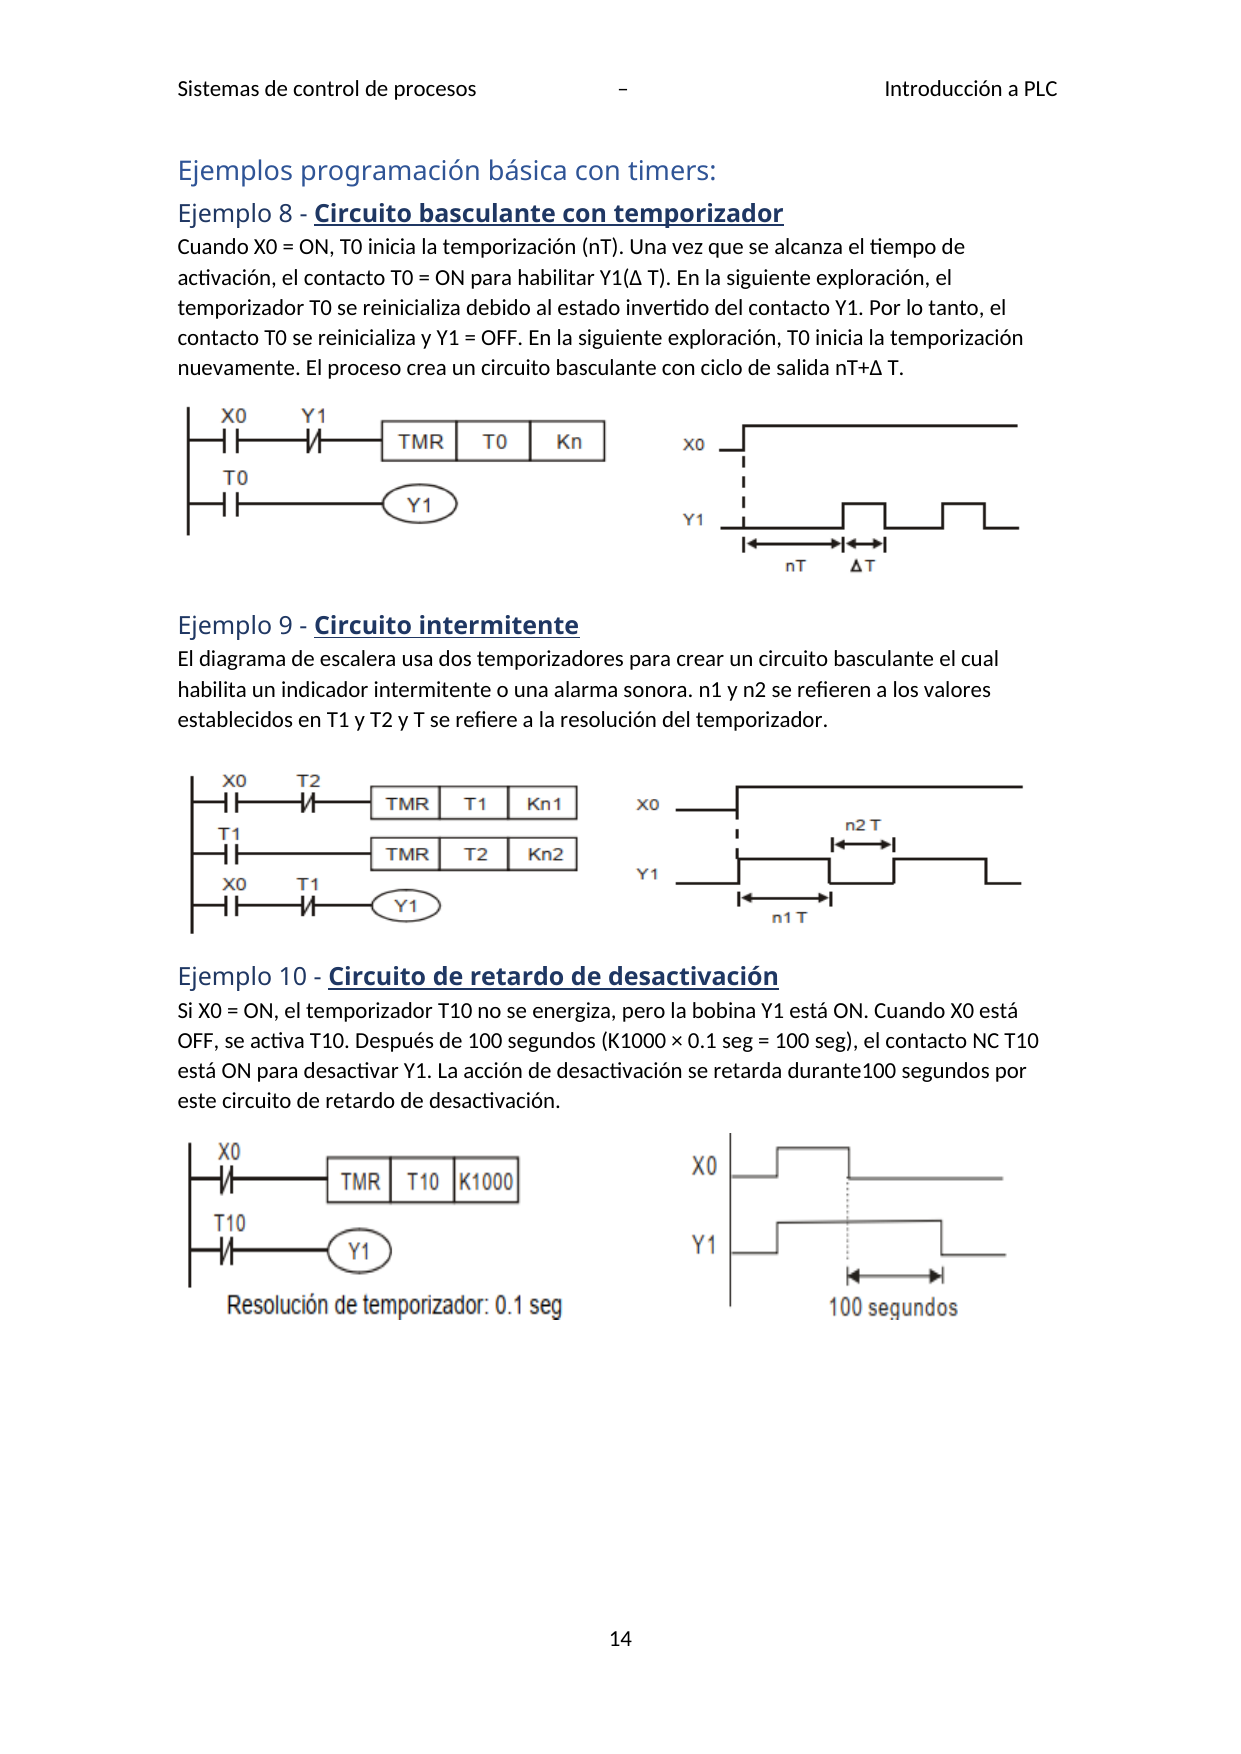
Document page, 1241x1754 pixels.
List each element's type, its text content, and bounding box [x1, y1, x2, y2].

picture [177, 400, 1063, 589]
subtitle Ejemplo 9 - Circuito intermitente [177, 608, 1063, 642]
text Si X0 = ON, el temporizador T10 no se energiza, pero la bobina Y1 está ON. Cuando X0 está OFF, se activa T10. Después de 100 segundos (K1000 × 0.1 seg = 100 seg), el contacto NC T10 está ON para desactivar Y1. La acción de desactivación se retarda durante100 segundos por este circuito de retardo de desactivación. [177, 996, 1063, 1114]
text El diagrama de escalera usa dos temporizadores para crear un circuito basculante el cual habilita un indicador intermitente o una alarma sonora. n1 y n2 se refieren a los valores establecidos en T1 y T2 y T se refiere a la resolución del temporizador. [177, 644, 1063, 733]
subtitle Ejemplos programación básica con timers: [177, 152, 1063, 189]
subtitle Ejemplo 10 - Circuito de retardo de desactivación [177, 959, 1063, 993]
picture [177, 764, 1063, 941]
text Cuando X0 = ON, T0 inicia la temporización (nT). Una vez que se alcanza el tiempo de activación, el contacto T0 = ON para habilitar Y1(Δ T). En la siguiente exploración, el temporizador T0 se reinicializa debido al estado invertido del contacto Y1. Por lo tanto, el contacto T0 se reinicializa y Y1 = OFF. En la siguiente exploración, T0 inicia la temporización nuevamente. El proceso crea un circuito basculante con ciclo de salida nT+Δ T. [177, 232, 1063, 381]
subtitle Ejemplo 8 - Circuito basculante con temporizador [177, 196, 1063, 230]
picture [177, 1133, 1056, 1320]
